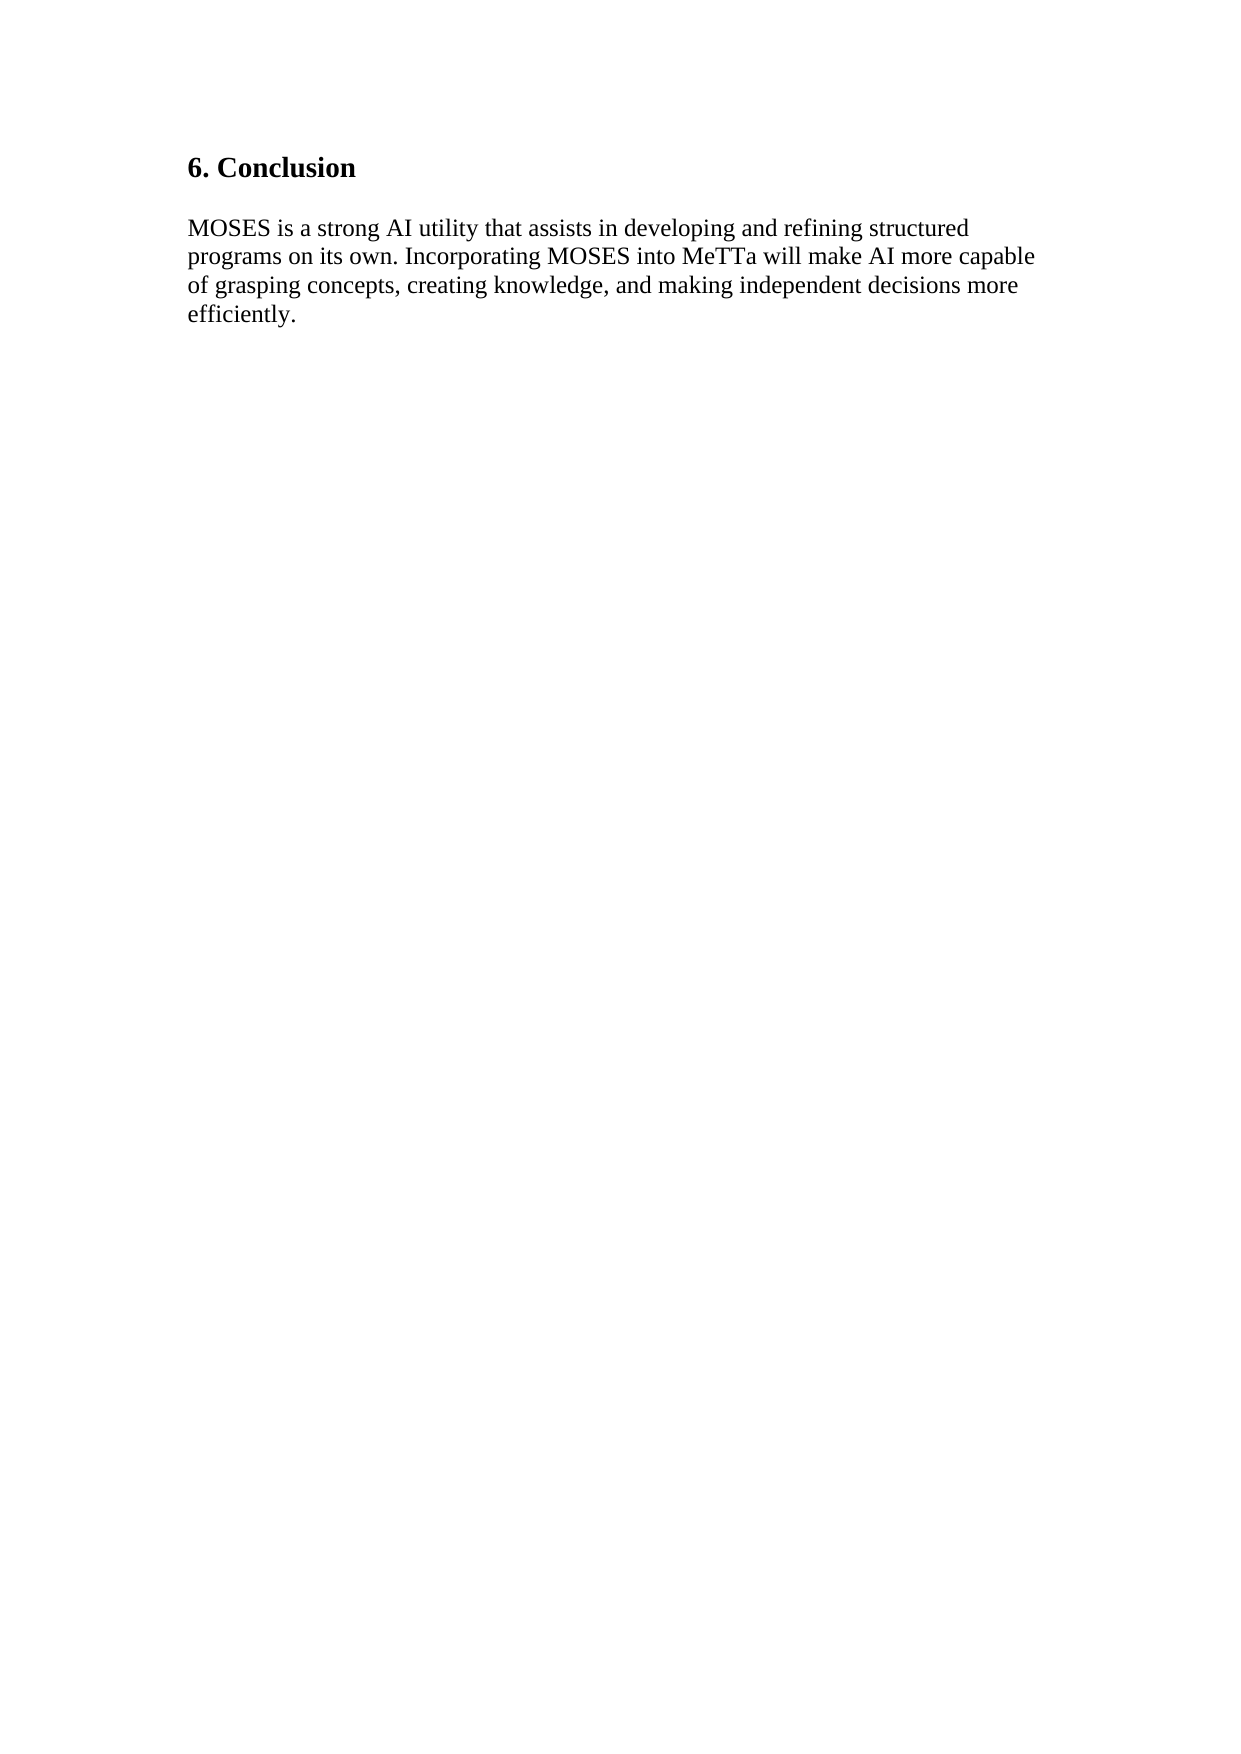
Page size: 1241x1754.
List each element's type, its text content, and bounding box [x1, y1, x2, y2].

text MOSES is a strong AI utility that assists in developing and refining structured programs on its own. Incorporating MOSES into MeTTa will make AI more capable of grasping concepts, creating knowledge, and making independent decisions more efficiently. [187, 213, 1053, 328]
subtitle 6. Conclusion [187, 150, 1053, 183]
